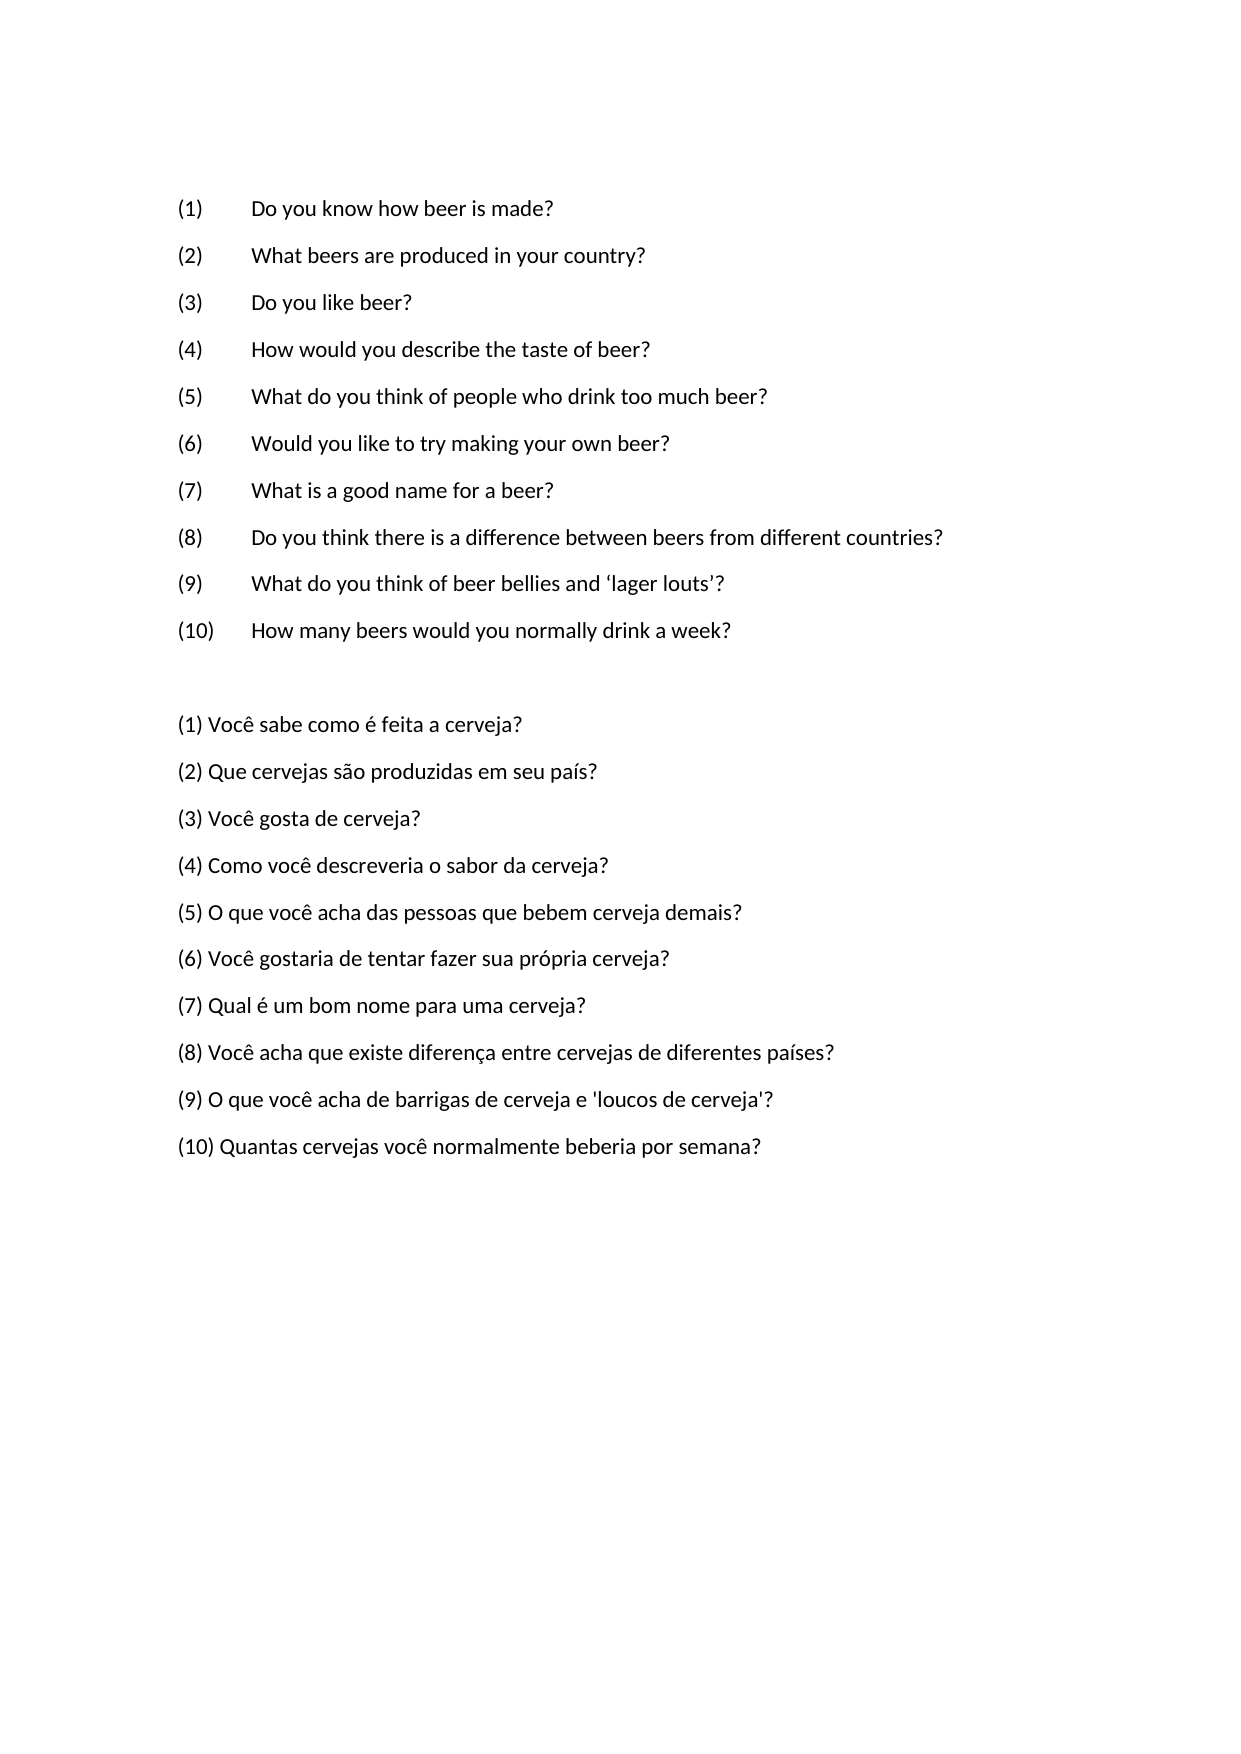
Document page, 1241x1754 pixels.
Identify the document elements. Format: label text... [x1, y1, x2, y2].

text (9) O que você acha de barrigas de cerveja e 'loucos de cerveja'? [177, 1085, 1063, 1113]
text (8) Do you think there is a difference between beers from different countries? [177, 523, 1063, 551]
text (6) Você gostaria de tentar fazer sua própria cerveja? [177, 944, 1063, 972]
text (1) Você sabe como é feita a cerveja? [177, 710, 1063, 738]
text (3) Você gosta de cerveja? [177, 804, 1063, 832]
text (7) What is a good name for a beer? [177, 476, 1063, 504]
text (10) How many beers would you normally drink a week? [177, 616, 1063, 644]
text (6) Would you like to try making your own beer? [177, 429, 1063, 457]
text (2) What beers are produced in your country? [177, 241, 1063, 269]
text (9) What do you think of beer bellies and ‘lager louts’? [177, 569, 1063, 597]
text (1) Do you know how beer is made? [177, 194, 1063, 222]
text (3) Do you like beer? [177, 288, 1063, 316]
text (8) Você acha que existe diferença entre cervejas de diferentes países? [177, 1038, 1063, 1066]
text (4) How would you describe the taste of beer? [177, 335, 1063, 363]
text (5) What do you think of people who drink too much beer? [177, 382, 1063, 410]
text (4) Como você descreveria o sabor da cerveja? [177, 851, 1063, 879]
text (5) O que você acha das pessoas que bebem cerveja demais? [177, 898, 1063, 926]
text (7) Qual é um bom nome para uma cerveja? [177, 991, 1063, 1019]
text (2) Que cervejas são produzidas em seu país? [177, 757, 1063, 785]
text (10) Quantas cervejas você normalmente beberia por semana? [177, 1132, 1063, 1160]
